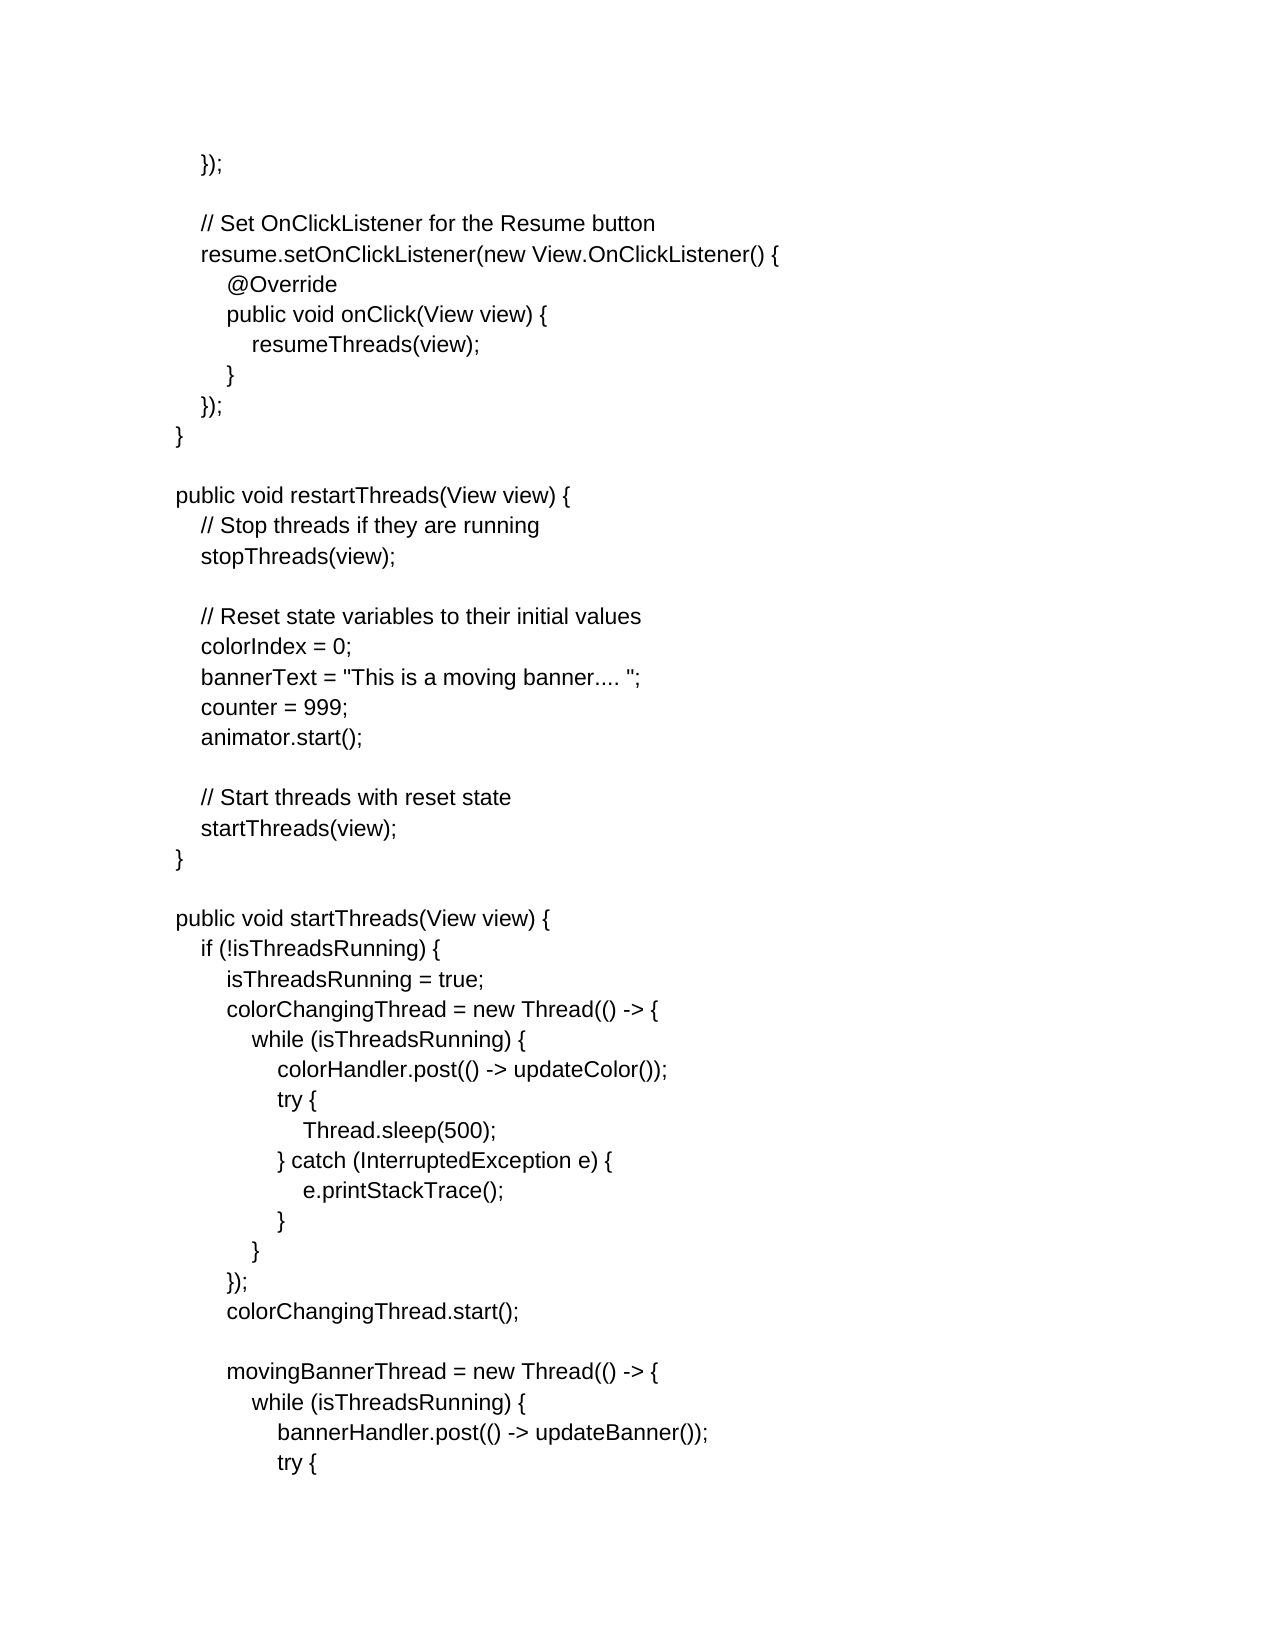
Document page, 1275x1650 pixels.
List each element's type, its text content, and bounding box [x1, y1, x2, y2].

text } [150, 361, 1125, 388]
text }); [150, 150, 1125, 176]
text colorHandler.post(() -> updateColor()); [150, 1056, 1125, 1083]
text // Set OnClickListener for the Resume button [150, 210, 1125, 237]
text } [150, 1237, 1125, 1264]
text colorChangingThread.start(); [150, 1298, 1125, 1324]
text resumeThreads(view); [150, 331, 1125, 358]
text // Start threads with reset state [150, 784, 1125, 811]
text colorIndex = 0; [150, 633, 1125, 660]
text try { [150, 1449, 1125, 1475]
text resume.setOnClickListener(new View.OnClickListener() { [150, 241, 1125, 267]
text try { [150, 1086, 1125, 1113]
text bannerHandler.post(() -> updateBanner()); [150, 1419, 1125, 1445]
text e.printStackTrace(); [150, 1177, 1125, 1203]
text if (!isThreadsRunning) { [150, 935, 1125, 962]
text } [150, 1207, 1125, 1234]
text public void startThreads(View view) { [150, 905, 1125, 932]
text } catch (InterruptedException e) { [150, 1147, 1125, 1173]
text startThreads(view); [150, 814, 1125, 841]
text }); [150, 392, 1125, 418]
text stopThreads(view); [150, 543, 1125, 569]
text while (isThreadsRunning) { [150, 1388, 1125, 1415]
text }); [150, 1268, 1125, 1294]
text while (isThreadsRunning) { [150, 1026, 1125, 1052]
text } [150, 422, 1125, 448]
text public void onClick(View view) { [150, 301, 1125, 327]
text movingBannerThread = new Thread(() -> { [150, 1358, 1125, 1385]
text // Reset state variables to their initial values [150, 603, 1125, 629]
text // Stop threads if they are running [150, 512, 1125, 539]
text public void restartThreads(View view) { [150, 482, 1125, 509]
text counter = 999; [150, 694, 1125, 720]
text @Override [150, 271, 1125, 297]
text Thread.sleep(500); [150, 1117, 1125, 1143]
text } [150, 845, 1125, 871]
text bannerText = "This is a moving banner.... "; [150, 663, 1125, 690]
text colorChangingThread = new Thread(() -> { [150, 996, 1125, 1022]
text animator.start(); [150, 724, 1125, 750]
text isThreadsRunning = true; [150, 966, 1125, 992]
